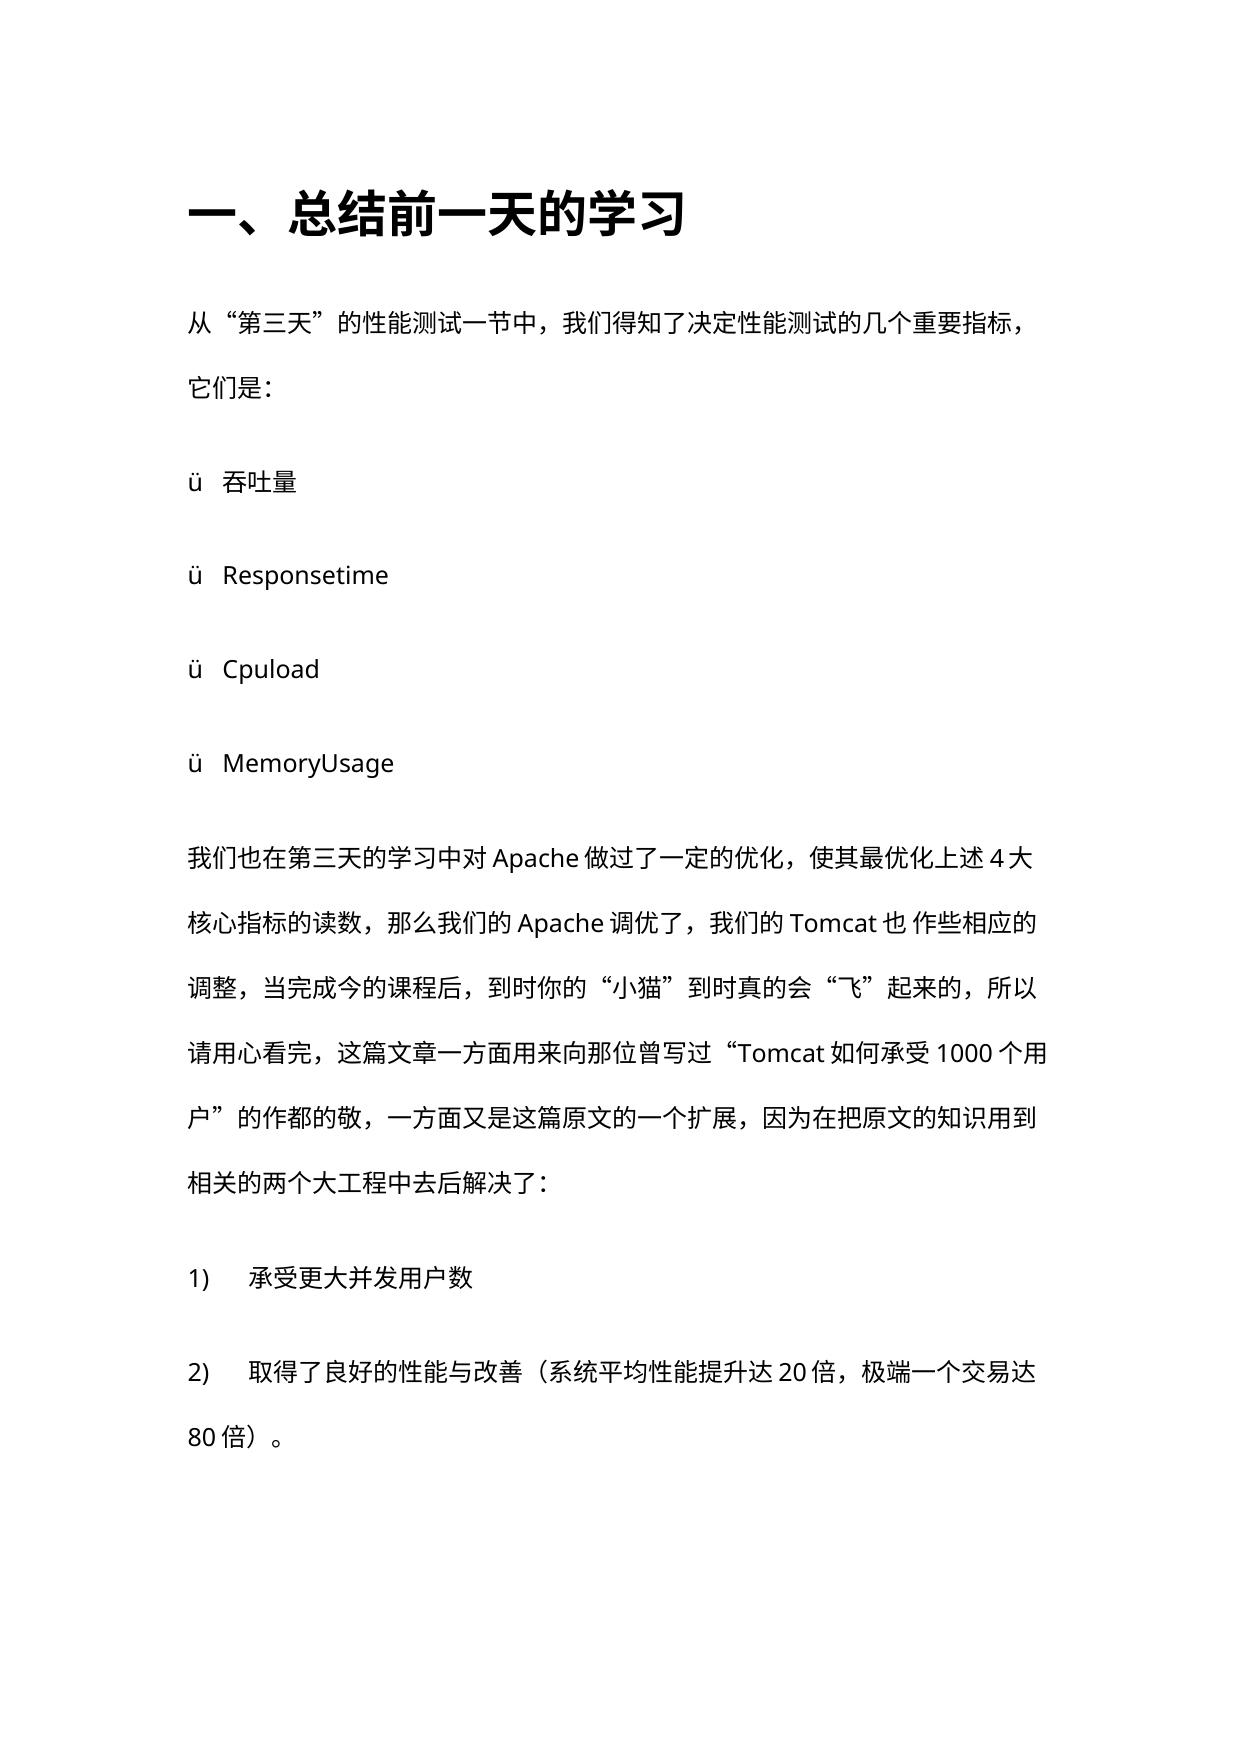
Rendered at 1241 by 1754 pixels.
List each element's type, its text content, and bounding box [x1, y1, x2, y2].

text ü 吞吐量 [187, 448, 1053, 513]
text 一、总结前一天的学习 [187, 162, 1053, 259]
text ü Cpuload [187, 636, 1053, 701]
text 从“第三天”的性能测试一节中，我们得知了决定性能测试的几个重要指标，它们是： [187, 289, 1053, 419]
text ü Responsetime [187, 542, 1053, 607]
text 1) 承受更大并发用户数 [187, 1244, 1053, 1309]
text 2) 取得了良好的性能与改善（系统平均性能提升达20倍，极端一个交易达80倍）。 [187, 1338, 1053, 1468]
text ü MemoryUsage [187, 730, 1053, 795]
text 我们也在第三天的学习中对Apache做过了一定的优化，使其最优化上述4大核心指标的读数，那么我们的Apache调优了，我们的Tomcat也 作些相应的调整，当完成今的课程后，到时你的“小猫”到时真的会“飞”起来的，所以请用心看完，这篇文章一方面用来向那位曾写过“Tomcat如何承受 1000个用户”的作都的敬，一方面又是这篇原文的一个扩展，因为在把原文的知识用到相关的两个大工程中去后解决了： [187, 824, 1053, 1214]
